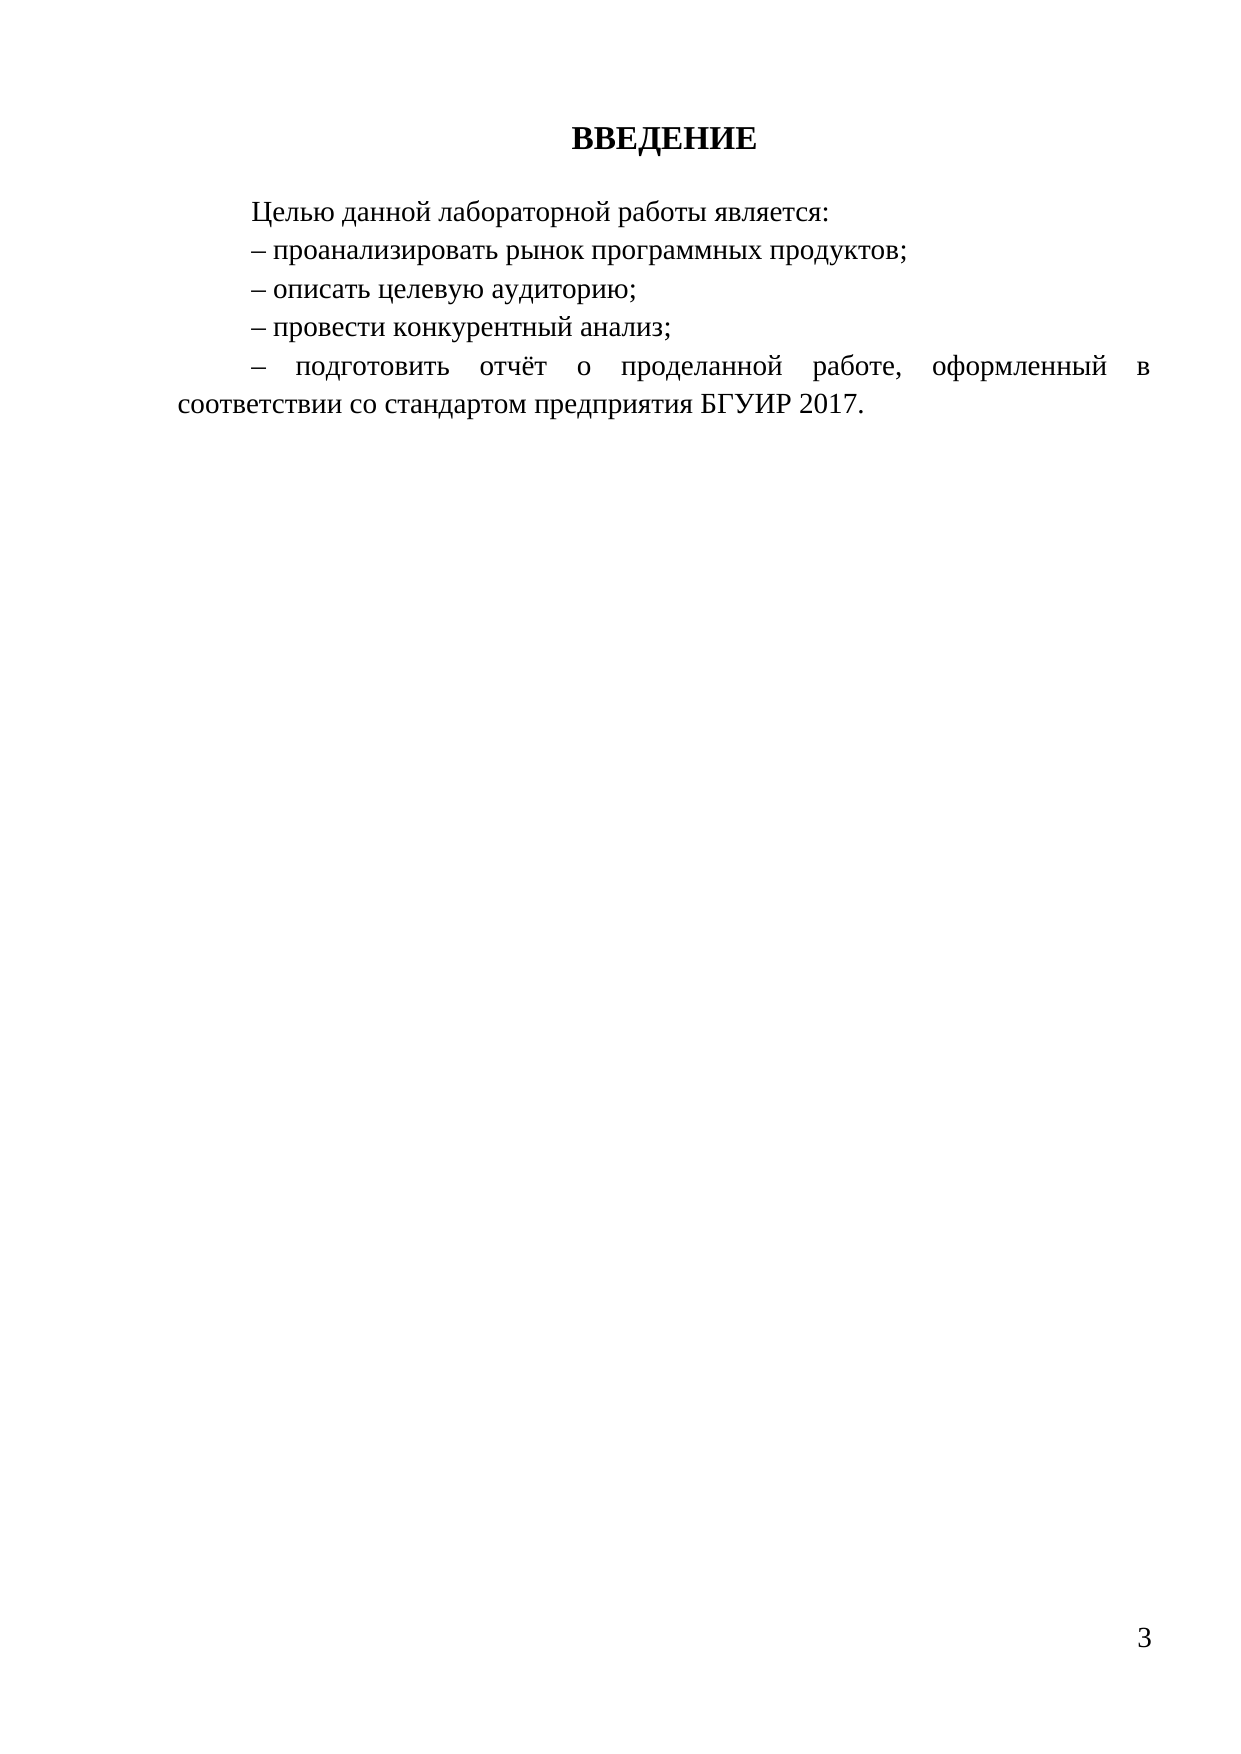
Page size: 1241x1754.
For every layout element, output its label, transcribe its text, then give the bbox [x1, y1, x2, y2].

subtitle Введение [177, 118, 1152, 156]
text – описать целевую аудиторию; [177, 271, 1152, 304]
text – провести конкурентный анализ; [177, 309, 1152, 343]
text – подготовить отчёт о проделанной работе, оформленный в соответствии со стандартом предприятия БГУИР 2017. [177, 348, 1152, 420]
text – проанализировать рынок программных продуктов; [177, 232, 1152, 266]
text Целью данной лабораторной работы является: [177, 194, 1152, 227]
